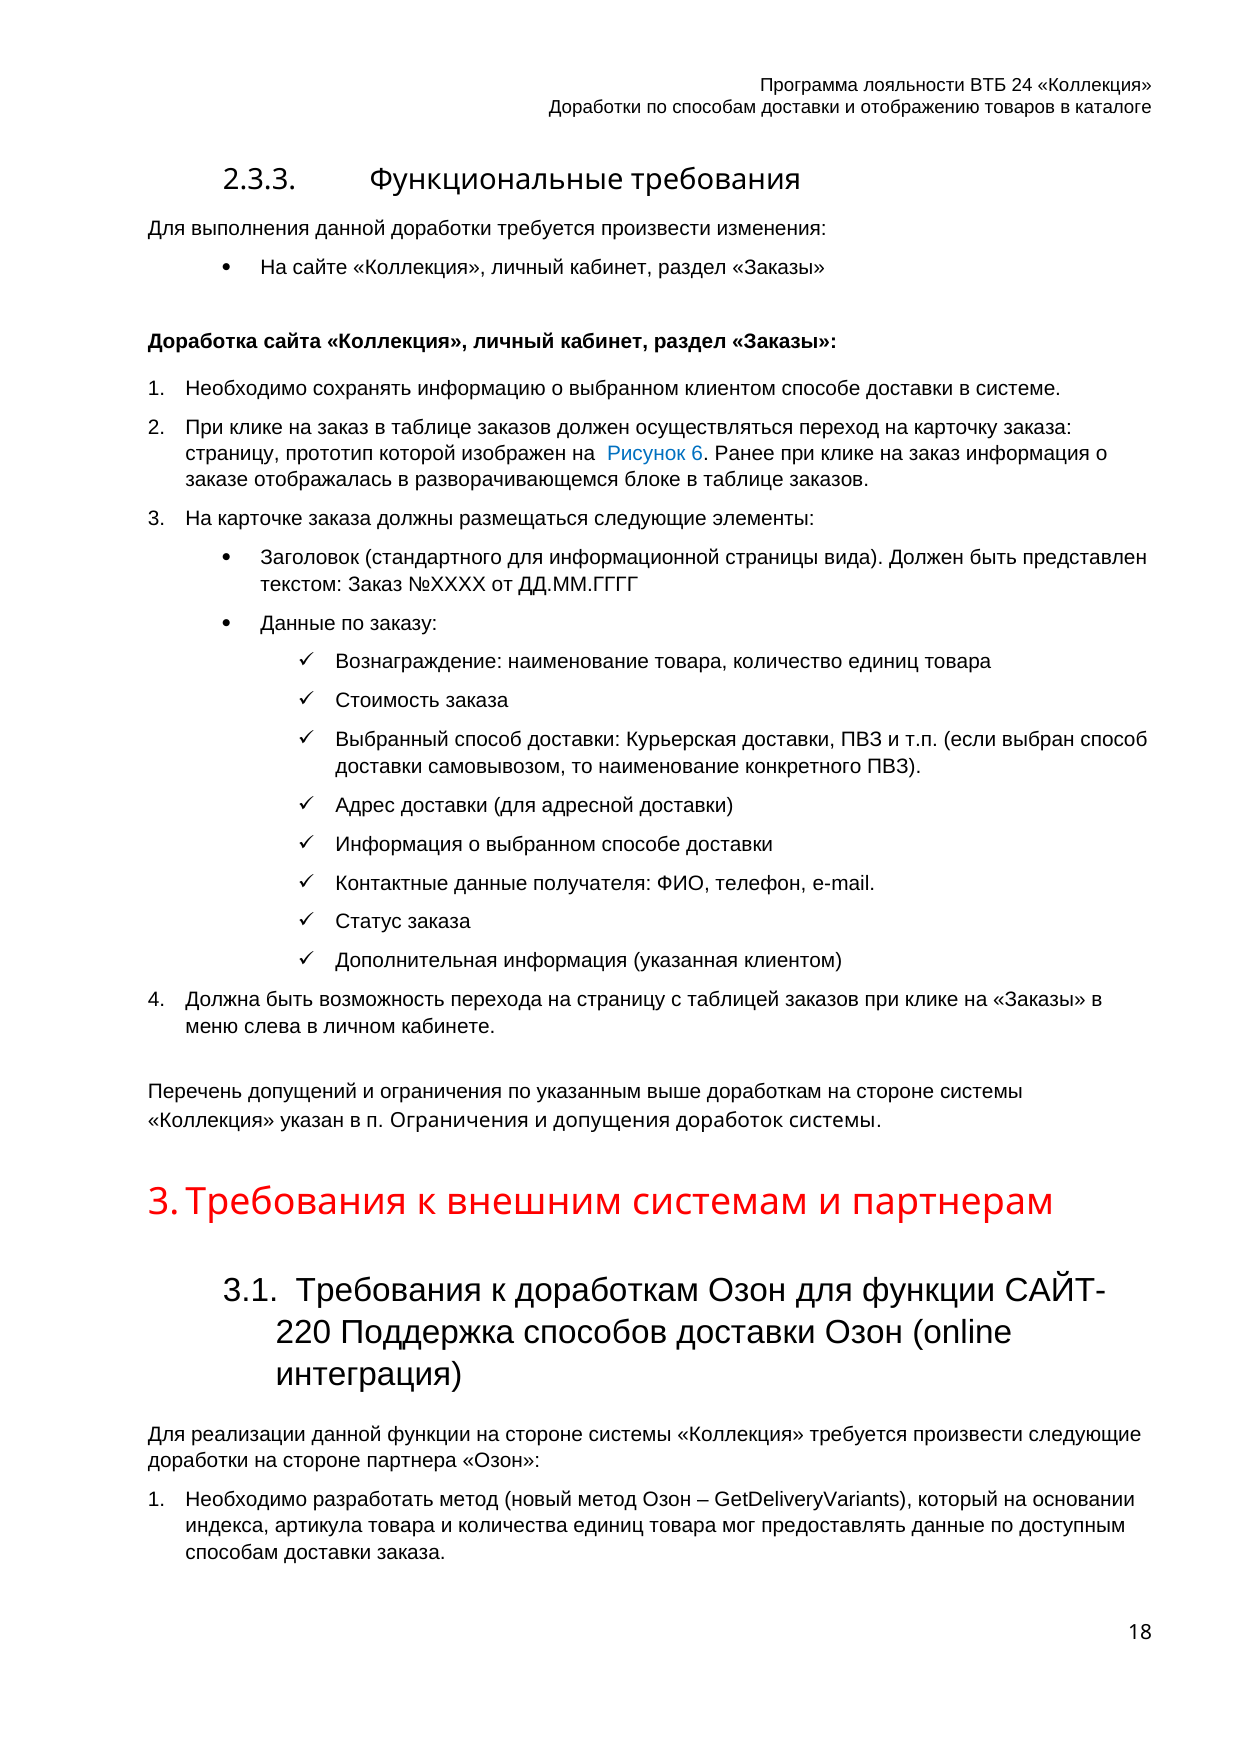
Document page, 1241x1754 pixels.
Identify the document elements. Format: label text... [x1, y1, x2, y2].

text Для выполнения данной доработки требуется произвести изменения: [148, 216, 1152, 240]
list Вознаграждение: наименование товара, количество единиц товара [298, 649, 1152, 673]
subtitle Функциональные требования [223, 158, 1152, 198]
list Выбранный способ доставки: Курьерская доставки, ПВЗ и т.п. (если выбран способ доставки самовывозом, то наименование конкретного ПВЗ). [298, 727, 1152, 778]
list Информация о выбранном способе доставки [298, 831, 1152, 856]
list Стоимость заказа [298, 688, 1152, 712]
list Необходимо сохранять информацию о выбранном клиентом способе доставки в системе. [148, 376, 1152, 400]
list Статус заказа [298, 909, 1152, 933]
list Заголовок (стандартного для информационной страницы вида). Должен быть представлен текстом: Заказ №ХХХХ от ДД.ММ.ГГГГ [223, 545, 1152, 595]
subtitle Требования к доработкам Озон для функции САЙТ-220 Поддержка способов доставки Озон (online интеграция) [223, 1270, 1152, 1393]
list При клике на заказ в таблице заказов должен осуществляться переход на карточку заказа: страницу, прототип которой изображен на Рисунке 6. Ранее при клике на заказ информация о заказе отображалась в разворачивающемся блоке в таблице заказов. [148, 414, 1152, 491]
list Данные по заказу: [223, 610, 1152, 634]
text Перечень допущений и ограничения по указанным выше доработкам на стороне системы «Коллекция» указан в п. Ограничения и допущения доработок системы. [148, 1079, 1152, 1134]
list Адрес доставки (для адресной доставки) [298, 792, 1152, 817]
list Дополнительная информация (указанная клиентом) [298, 948, 1152, 972]
list Должна быть возможность перехода на страницу с таблицей заказов при клике на «Заказы» в меню слева в личном кабинете. [148, 987, 1152, 1038]
list На карточке заказа должны размещаться следующие элементы: [148, 506, 1152, 530]
text Доработка сайта «Коллекция», личный кабинет, раздел «Заказы»: [148, 328, 1152, 352]
list Контактные данные получателя: ФИО, телефон, e-mail. [298, 870, 1152, 894]
list На сайте «Коллекция», личный кабинет, раздел «Заказы» [223, 255, 1152, 279]
subtitle Требования к внешним системам и партнерам [148, 1174, 1152, 1225]
list Необходимо разработать метод (новый метод Озон – GetDeliveryVariants), который на основании индекса, артикула товара и количества единиц товара мог предоставлять данные по доступным способам доставки заказа. [148, 1487, 1152, 1563]
text Для реализации данной функции на стороне системы «Коллекция» требуется произвести следующие доработки на стороне партнера «Озон»: [148, 1422, 1152, 1472]
